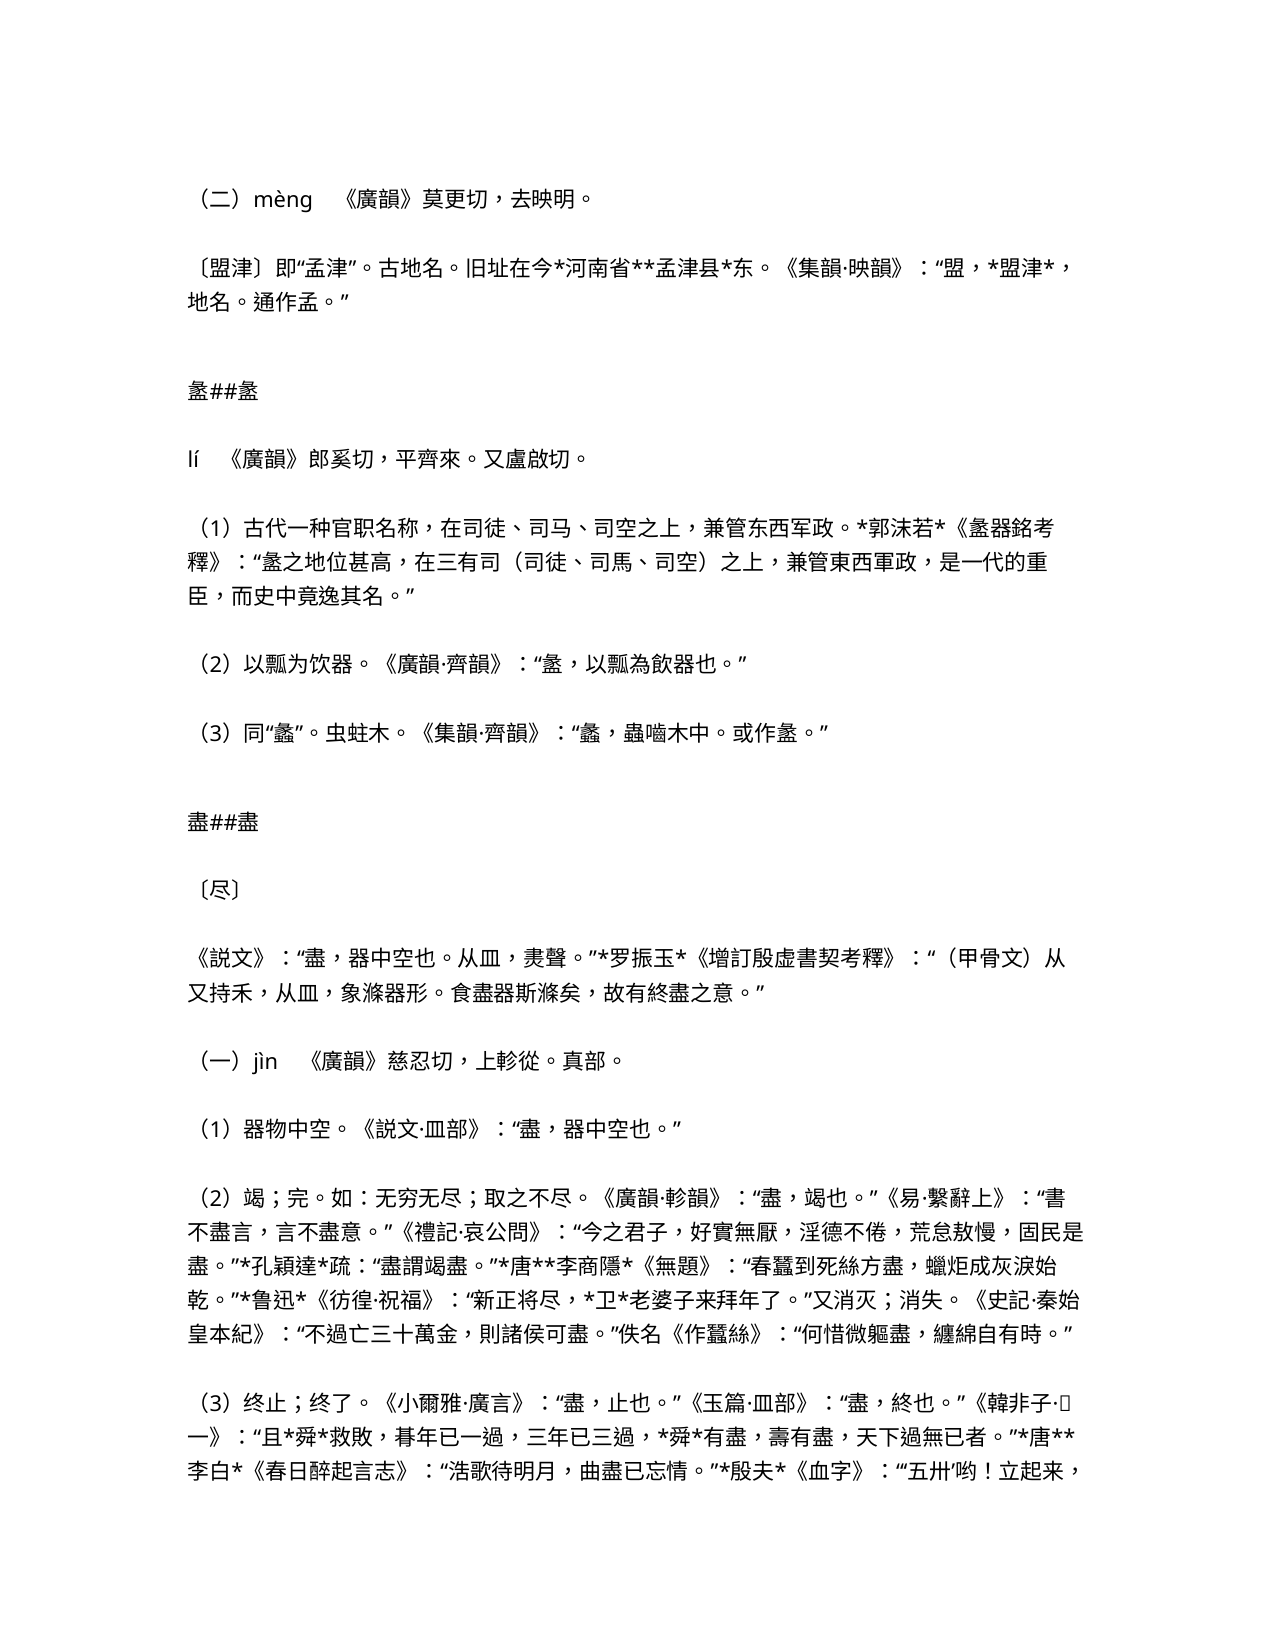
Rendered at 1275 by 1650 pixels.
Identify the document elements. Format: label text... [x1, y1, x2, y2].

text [187, 807, 1087, 1486]
text 盠##盠 lí 《廣韻》郎奚切，平齊來。又盧啟切。 （1）古代一种官职名称，在司徒、司马、司空之上，兼管东西军政。*郭沫若*《盠器銘考釋》：“盠之地位甚高，在三有司（司徒、司馬、司空）之上，兼管東西軍政，是一代的重臣，而史中竟逸其名。” （2）以瓢为饮器。《廣韻·齊韻》：“盠，以瓢為飲器也。” （3）同“蠡”。虫蛀木。《集韻·齊韻》：“蠡，蟲嚙木中。或作盠。” [187, 376, 1087, 781]
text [187, 150, 1087, 351]
